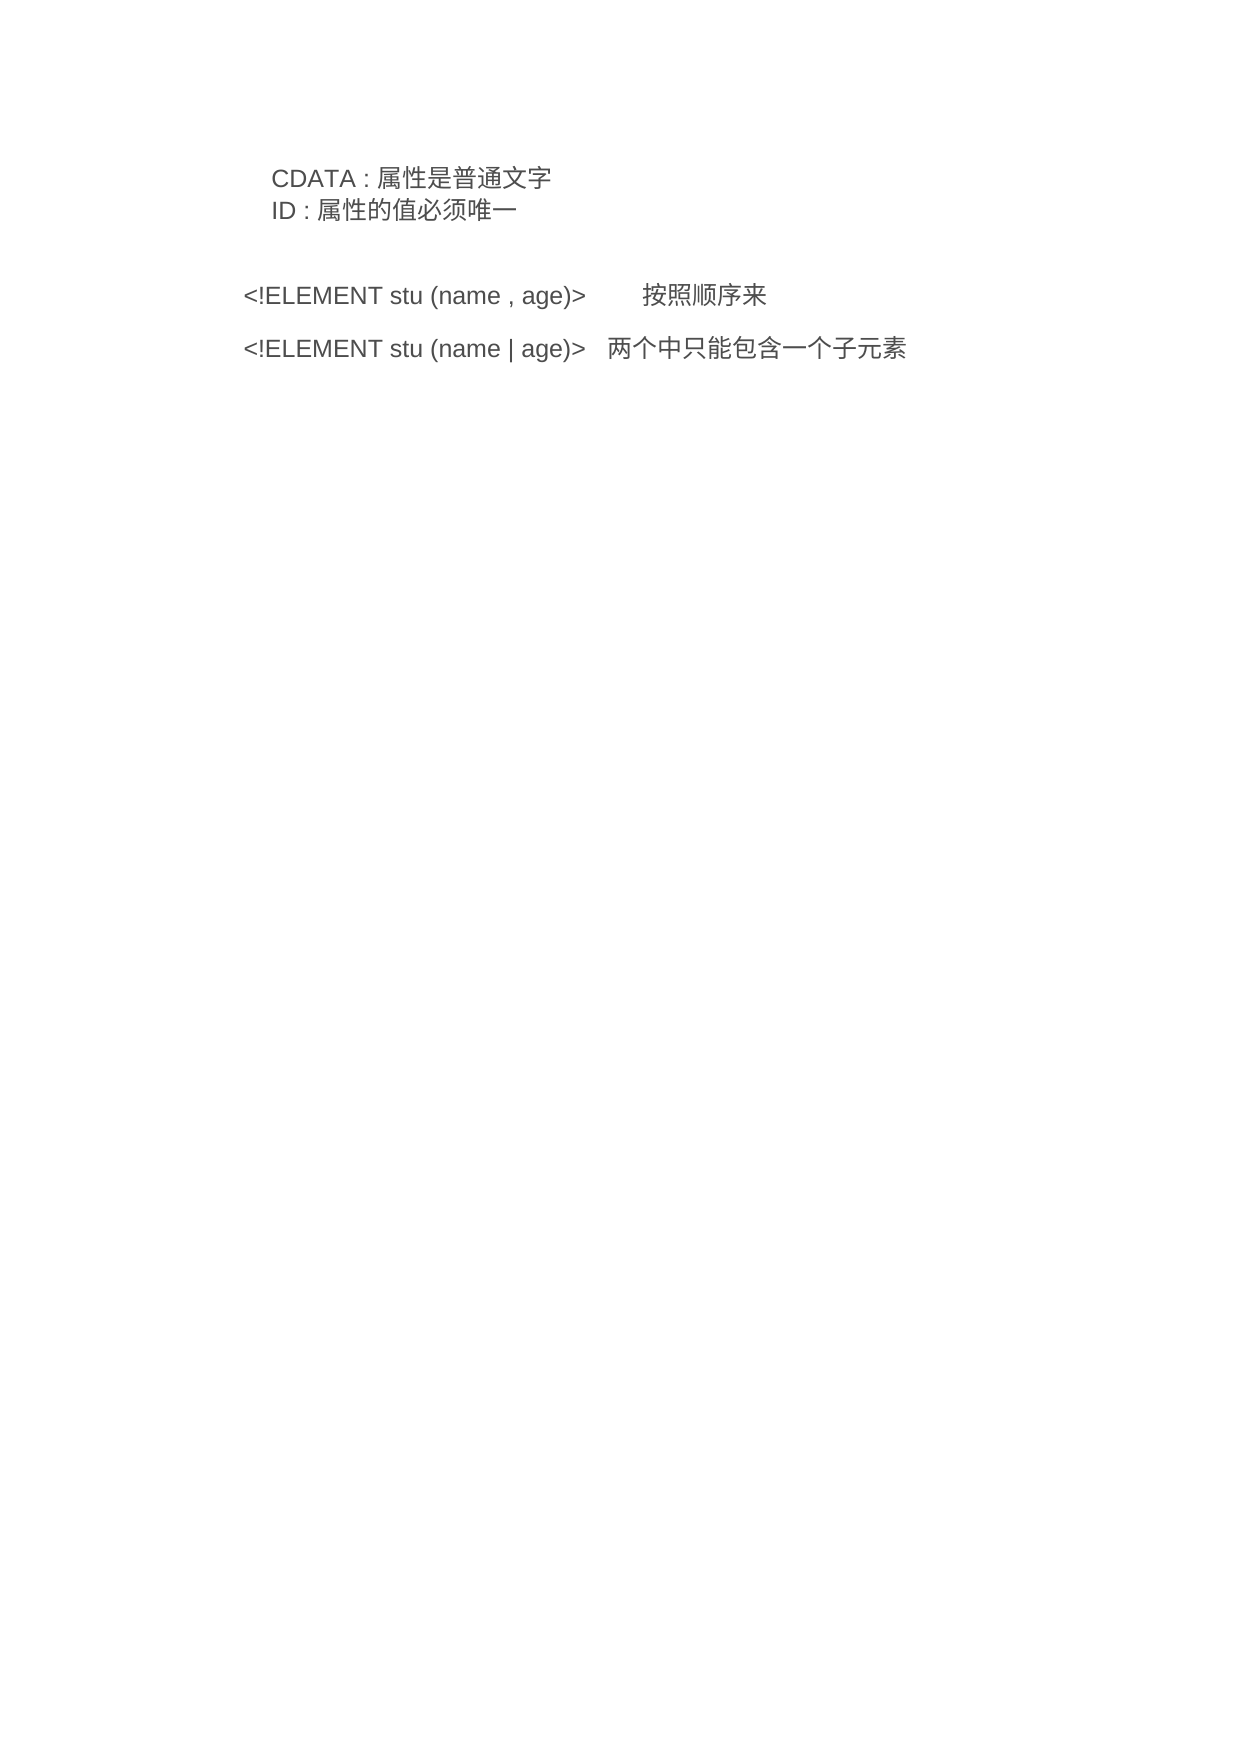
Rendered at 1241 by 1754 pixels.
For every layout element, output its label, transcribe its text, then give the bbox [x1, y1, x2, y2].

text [187, 162, 1053, 227]
text <!ELEMENT stu (name , age)> 按照顺序来 [187, 247, 1053, 312]
text <!ELEMENT stu (name | age)> 两个中只能包含一个子元素 [187, 332, 1053, 364]
